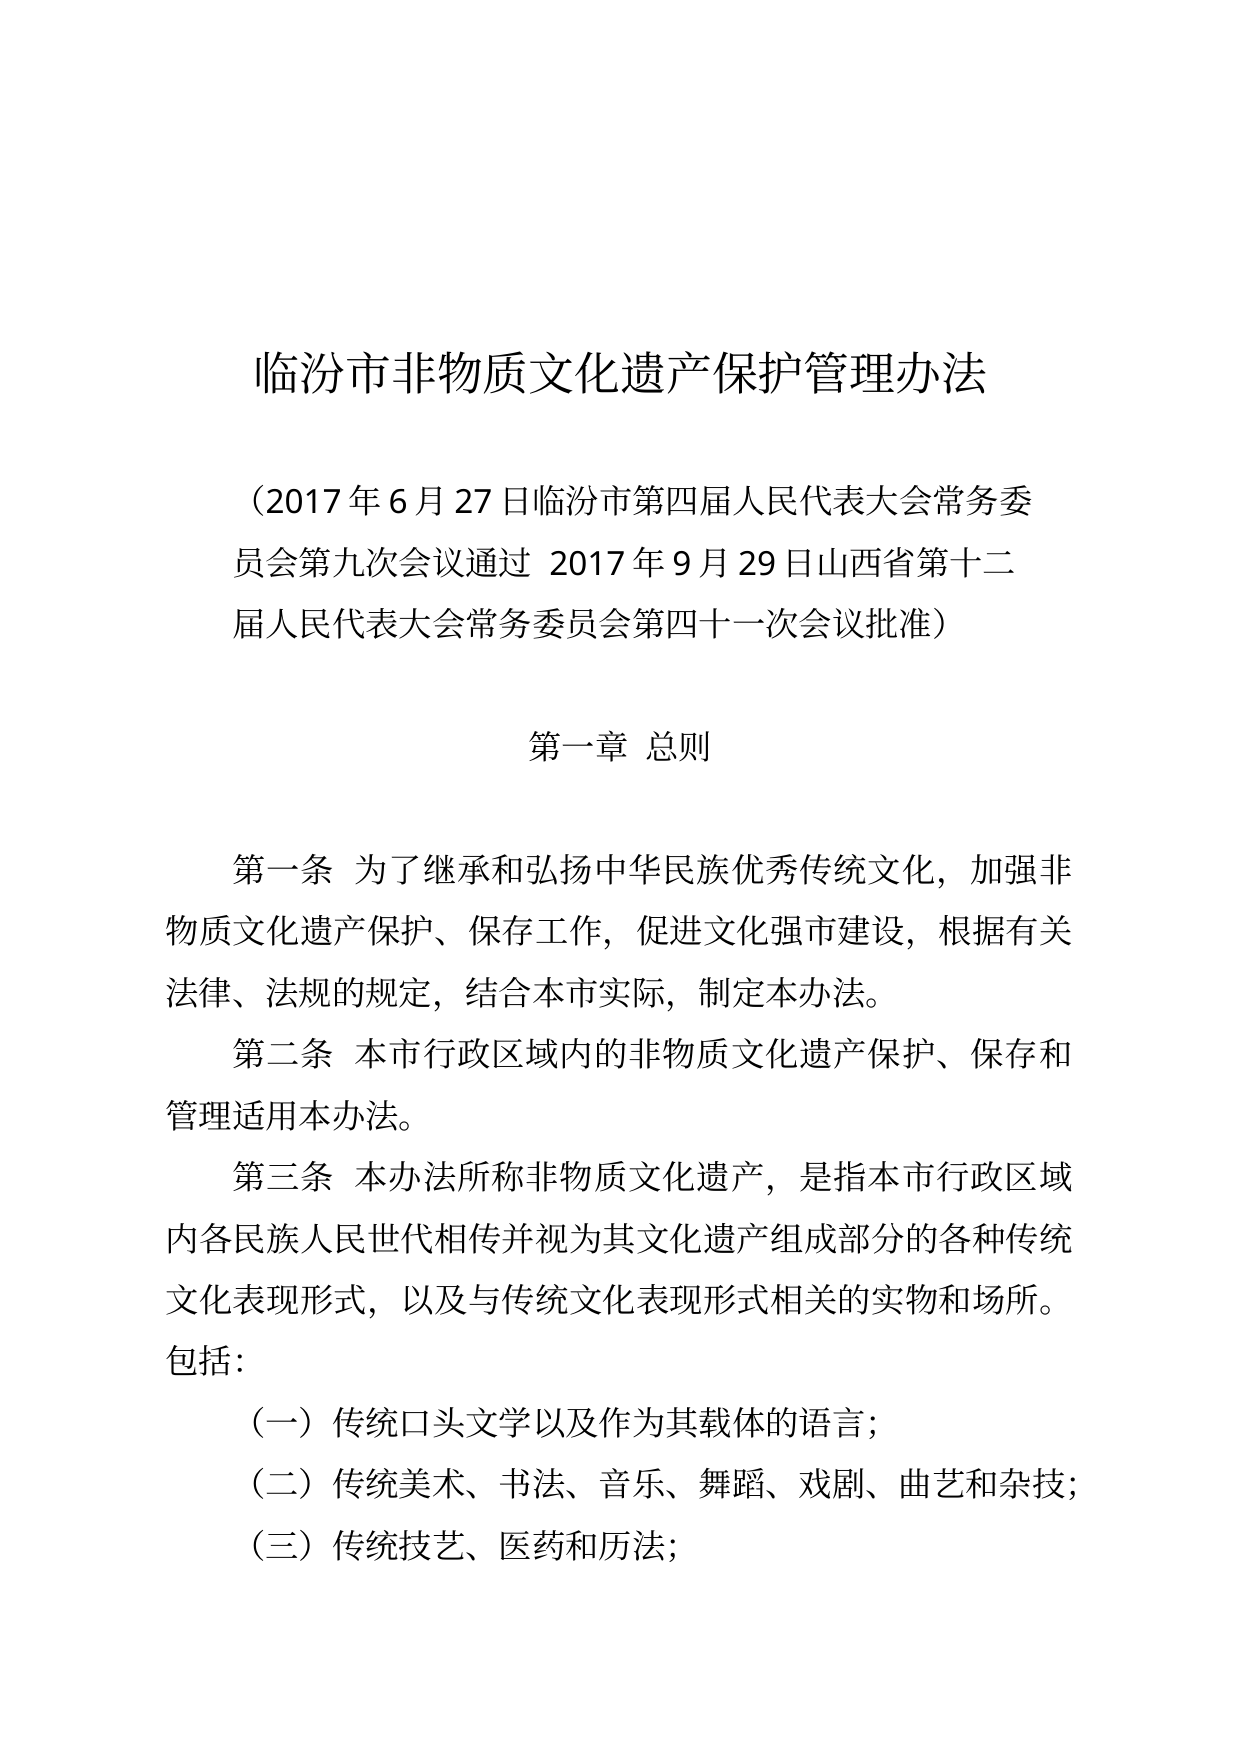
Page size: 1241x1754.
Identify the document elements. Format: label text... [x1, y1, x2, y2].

text 第二条 本市行政区域内的非物质文化遗产保护、保存和管理适用本办法。 [165, 1017, 1075, 1140]
text （一）传统口头文学以及作为其载体的语言； [165, 1386, 1075, 1448]
text （三）传统技艺、医药和历法； [165, 1509, 1075, 1571]
text 第一章 总则 [165, 710, 1075, 772]
text 员会第九次会议通过 2017年9月29日山西省第十二 [165, 526, 1075, 587]
text 第一条 为了继承和弘扬中华民族优秀传统文化，加强非物质文化遗产保护、保存工作，促进文化强市建设，根据有关法律、法规的规定，结合本市实际，制定本办法。 [165, 833, 1075, 1017]
text 届人民代表大会常务委员会第四十一次会议批准） [165, 587, 1075, 649]
text （2017年6月27日临汾市第四届人民代表大会常务委 [165, 464, 1075, 526]
text 第三条 本办法所称非物质文化遗产，是指本市行政区域内各民族人民世代相传并视为其文化遗产组成部分的各种传统文化表现形式，以及与传统文化表现形式相关的实物和场所。包括： [165, 1140, 1075, 1386]
text （二）传统美术、书法、音乐、舞蹈、戏剧、曲艺和杂技； [165, 1448, 1075, 1509]
text 临汾市非物质文化遗产保护管理办法 [165, 341, 1075, 403]
